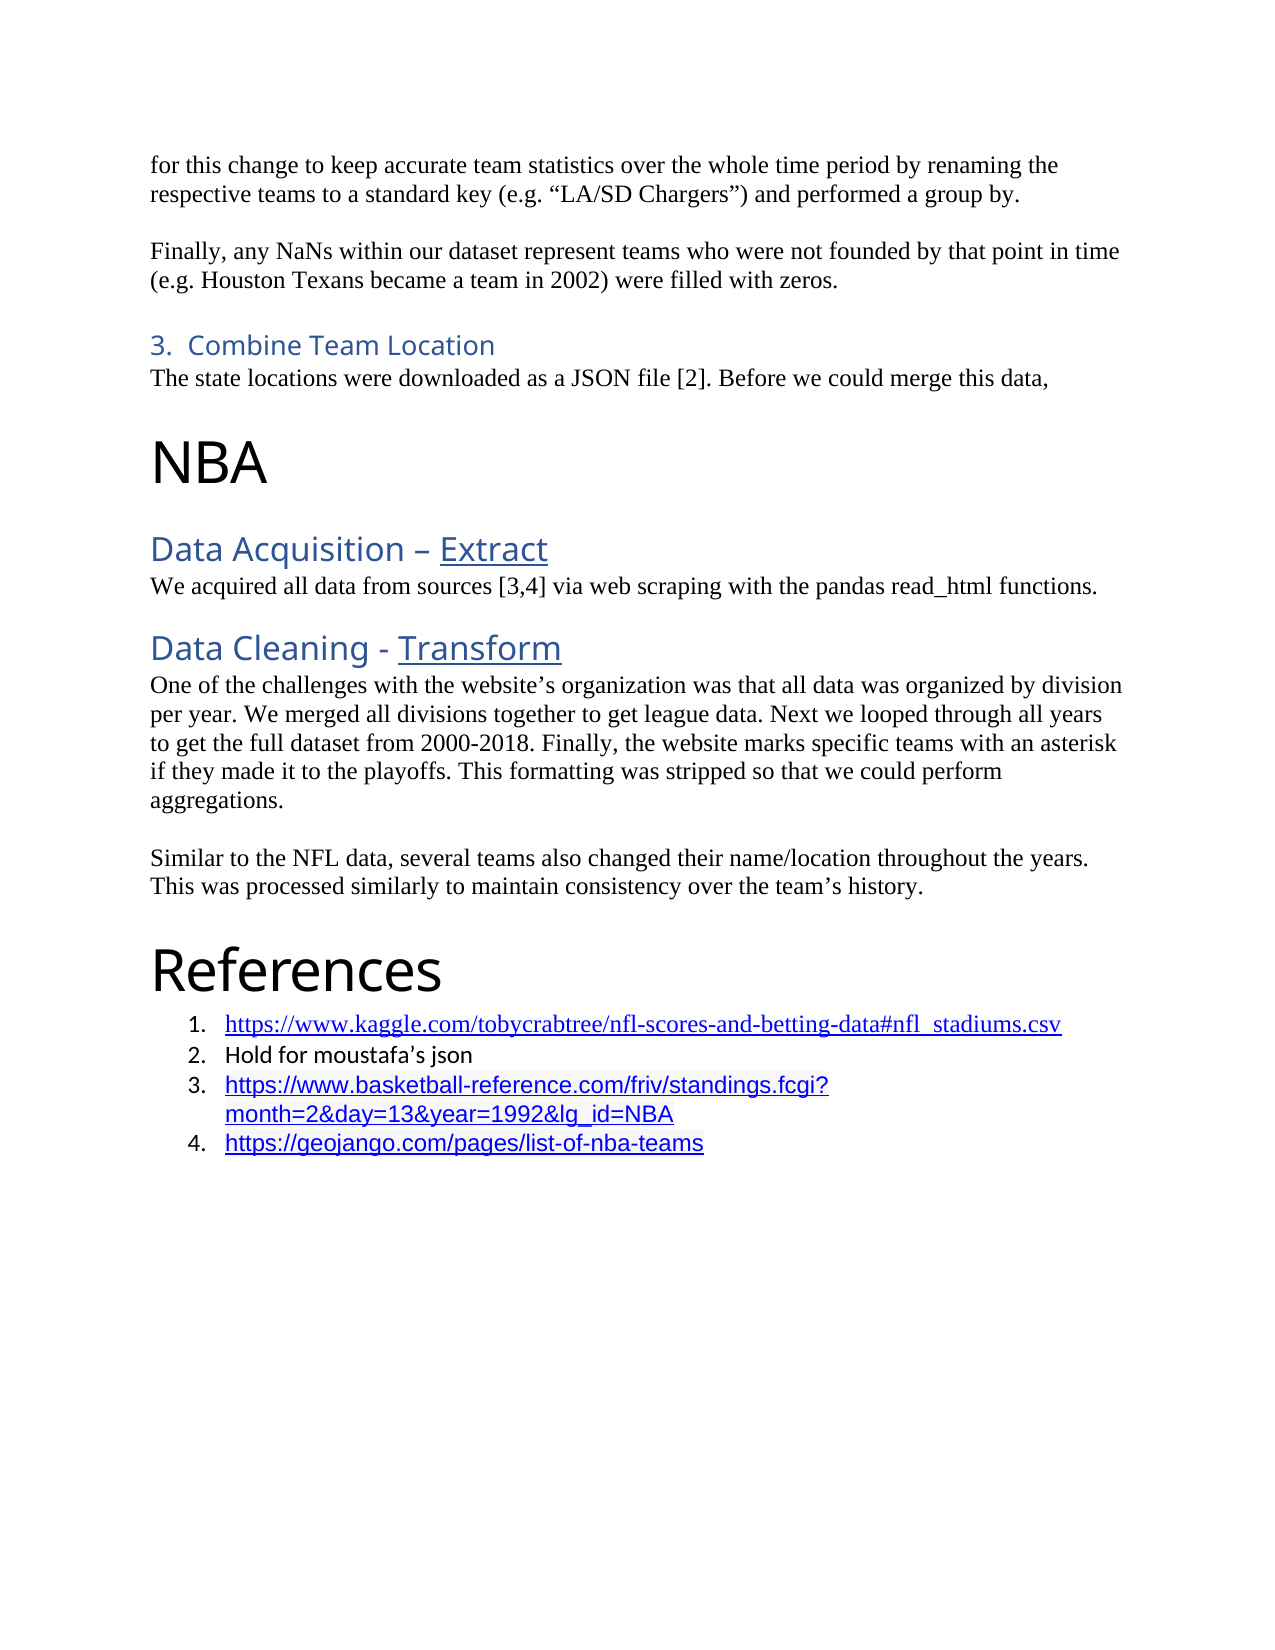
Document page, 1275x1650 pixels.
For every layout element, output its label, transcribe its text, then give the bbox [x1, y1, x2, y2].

text One of the challenges with the website’s organization was that all data was organized by division per year. We merged all divisions together to get league data. Next we looped through all years to get the full dataset from 2000-2018. Finally, the website marks specific teams with an asterisk if they made it to the playoffs. This formatting was stripped so that we could perform aggregations. [150, 670, 1125, 814]
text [150, 150, 1125, 207]
list https://www.basketball-reference.com/friv/standings.fcgi?month=2&day=13&year=1992&lg_id=NBA [187, 1069, 1125, 1127]
title NBA [150, 421, 1125, 501]
subtitle Data Cleaning - Transform [150, 625, 1125, 670]
title References [150, 929, 1125, 1008]
subtitle Combine Team Location [150, 327, 1125, 363]
subtitle Data Acquisition – Extract [150, 526, 1125, 571]
text Finally, any NaNs within our dataset represent teams who were not founded by that point in time (e.g. Houston Texans became a team in 2002) were filled with zeros. [150, 236, 1125, 294]
list https://geojango.com/pages/list-of-nba-teams [187, 1127, 1125, 1158]
text We acquired all data from sources [3,4] via web scraping with the pandas read_html functions. [150, 571, 1125, 600]
list Hold for moustafa’s json [187, 1039, 1125, 1069]
text Similar to the NFL data, several teams also changed their name/location throughout the years. This was processed similarly to maintain consistency over the team’s history. [150, 843, 1125, 900]
text The state locations were downloaded as a JSON file [2]. Before we could merge this data, [150, 363, 1125, 392]
list https://www.kaggle.com/tobycrabtree/nfl-scores-and-betting-data#nfl_stadiums.csv [187, 1008, 1125, 1039]
